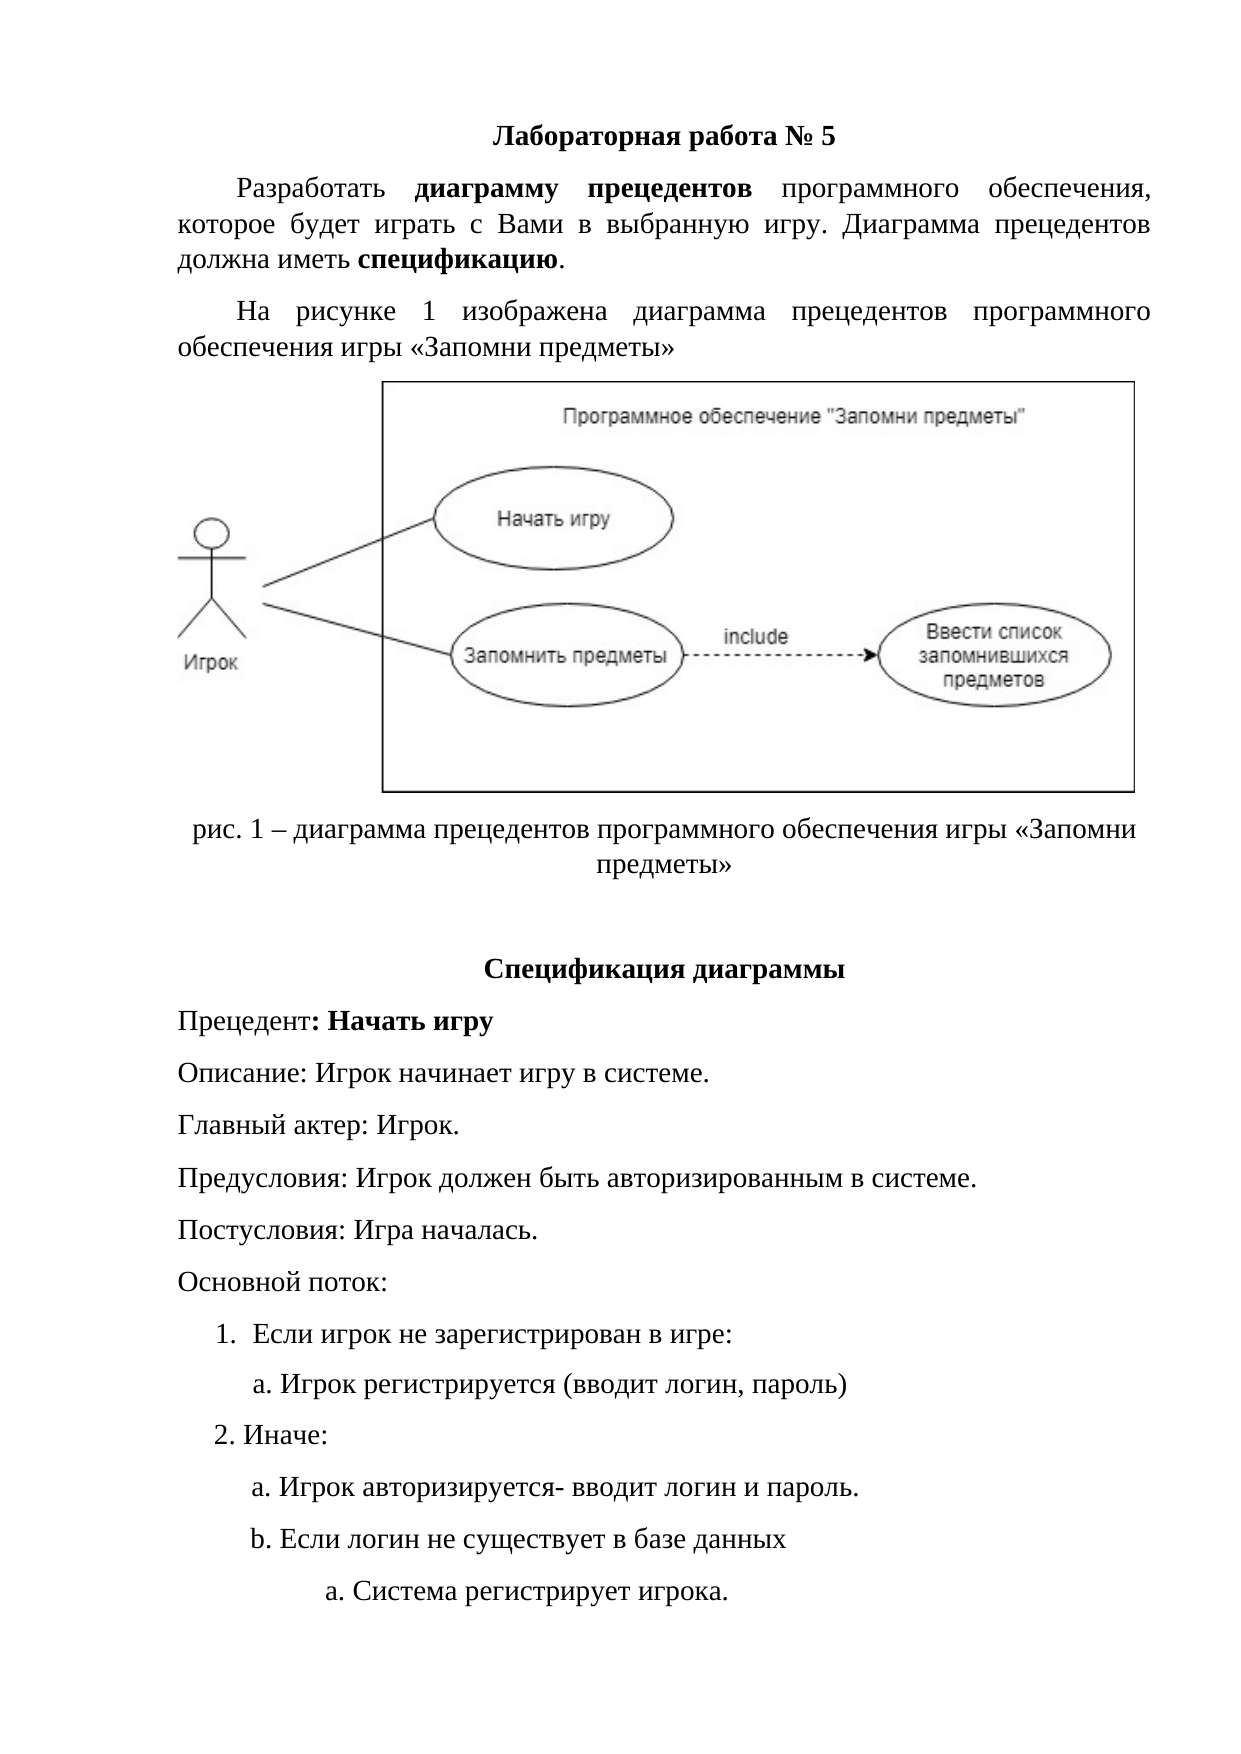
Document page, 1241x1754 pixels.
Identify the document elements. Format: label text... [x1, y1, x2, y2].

list Если игрок не зарегистрирован в игре: [215, 1316, 1152, 1350]
text Основной поток: [177, 1264, 1152, 1298]
text а. Система регистрирует игрока. [251, 1573, 1152, 1607]
text рис. 1 – диаграмма прецедентов программного обеспечения игры «Запомни предметы» [177, 811, 1152, 880]
text На рисунке 1 изображена диаграмма прецедентов программного обеспечения игры «Запомни предметы» [177, 293, 1152, 363]
picture [177, 381, 1135, 793]
text Спецификация диаграммы [177, 951, 1152, 984]
text Главный актер: Игрок. [177, 1107, 1152, 1141]
text b. Если логин не существует в базе данных [177, 1521, 1152, 1555]
text Разработать диаграмму прецедентов программного обеспечения, которое будет играть с Вами в выбранную игру. Диаграмма прецедентов должна иметь спецификацию. [177, 170, 1152, 275]
text Прецедент: Начать игру [177, 1003, 1152, 1037]
text 2. Иначе: [177, 1417, 1152, 1450]
text Описание: Игрок начинает игру в системе. [177, 1055, 1152, 1089]
text Постусловия: Игра началась. [177, 1212, 1152, 1245]
text Предусловия: Игрок должен быть авторизированным в системе. [177, 1160, 1152, 1193]
list а. Игрок регистрируется (вводит логин, пароль) [252, 1367, 1152, 1400]
text Лабораторная работа № 5 [177, 118, 1152, 152]
text а. Игрок авторизируется- вводит логин и пароль. [177, 1469, 1152, 1503]
